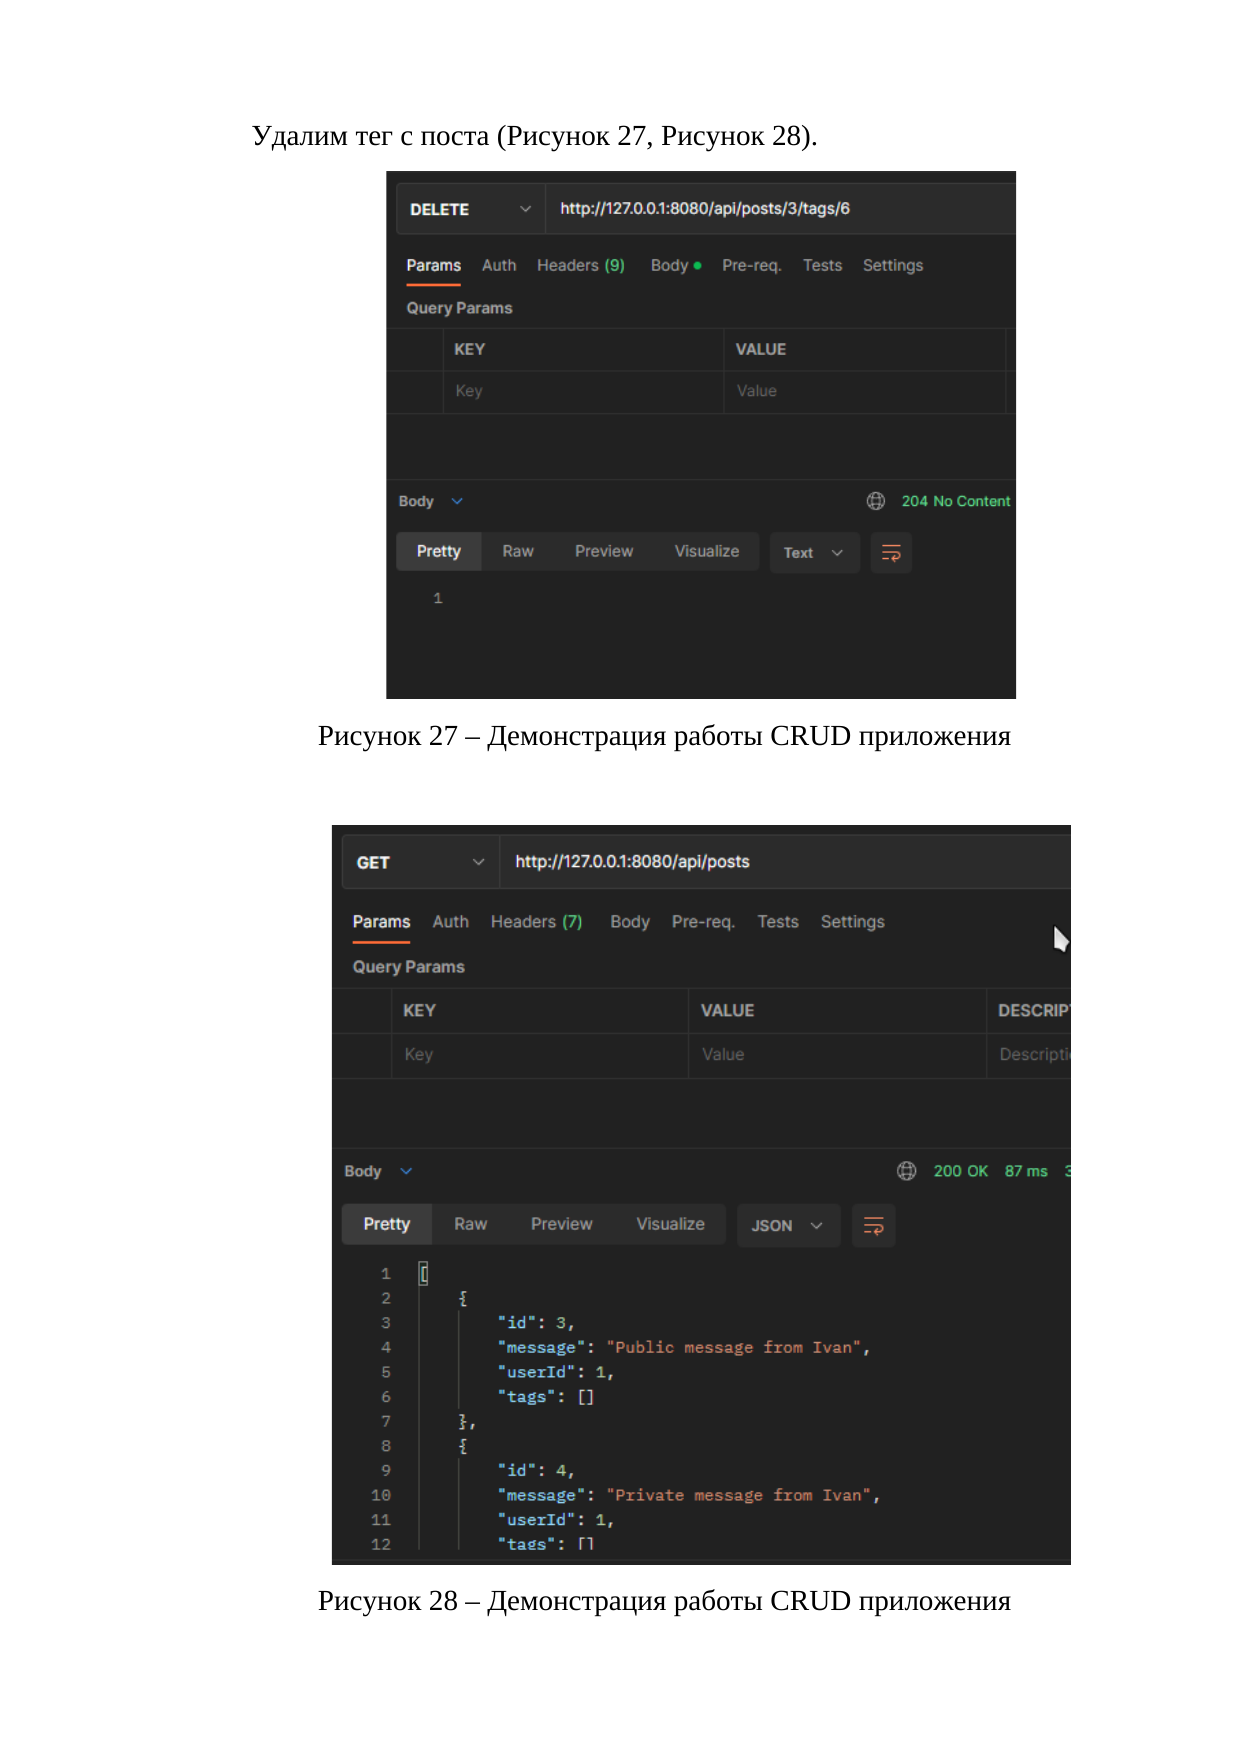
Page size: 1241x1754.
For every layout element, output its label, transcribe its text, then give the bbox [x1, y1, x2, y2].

picture [331, 825, 1071, 1565]
text Удалим тег с поста (Рисунок 27, Рисунок 28). [177, 118, 1152, 152]
text Рисунок 27 – Демонстрация работы CRUD приложения [177, 718, 1152, 752]
text Рисунок 28 – Демонстрация работы CRUD приложения [177, 1583, 1152, 1617]
picture [386, 171, 1017, 699]
